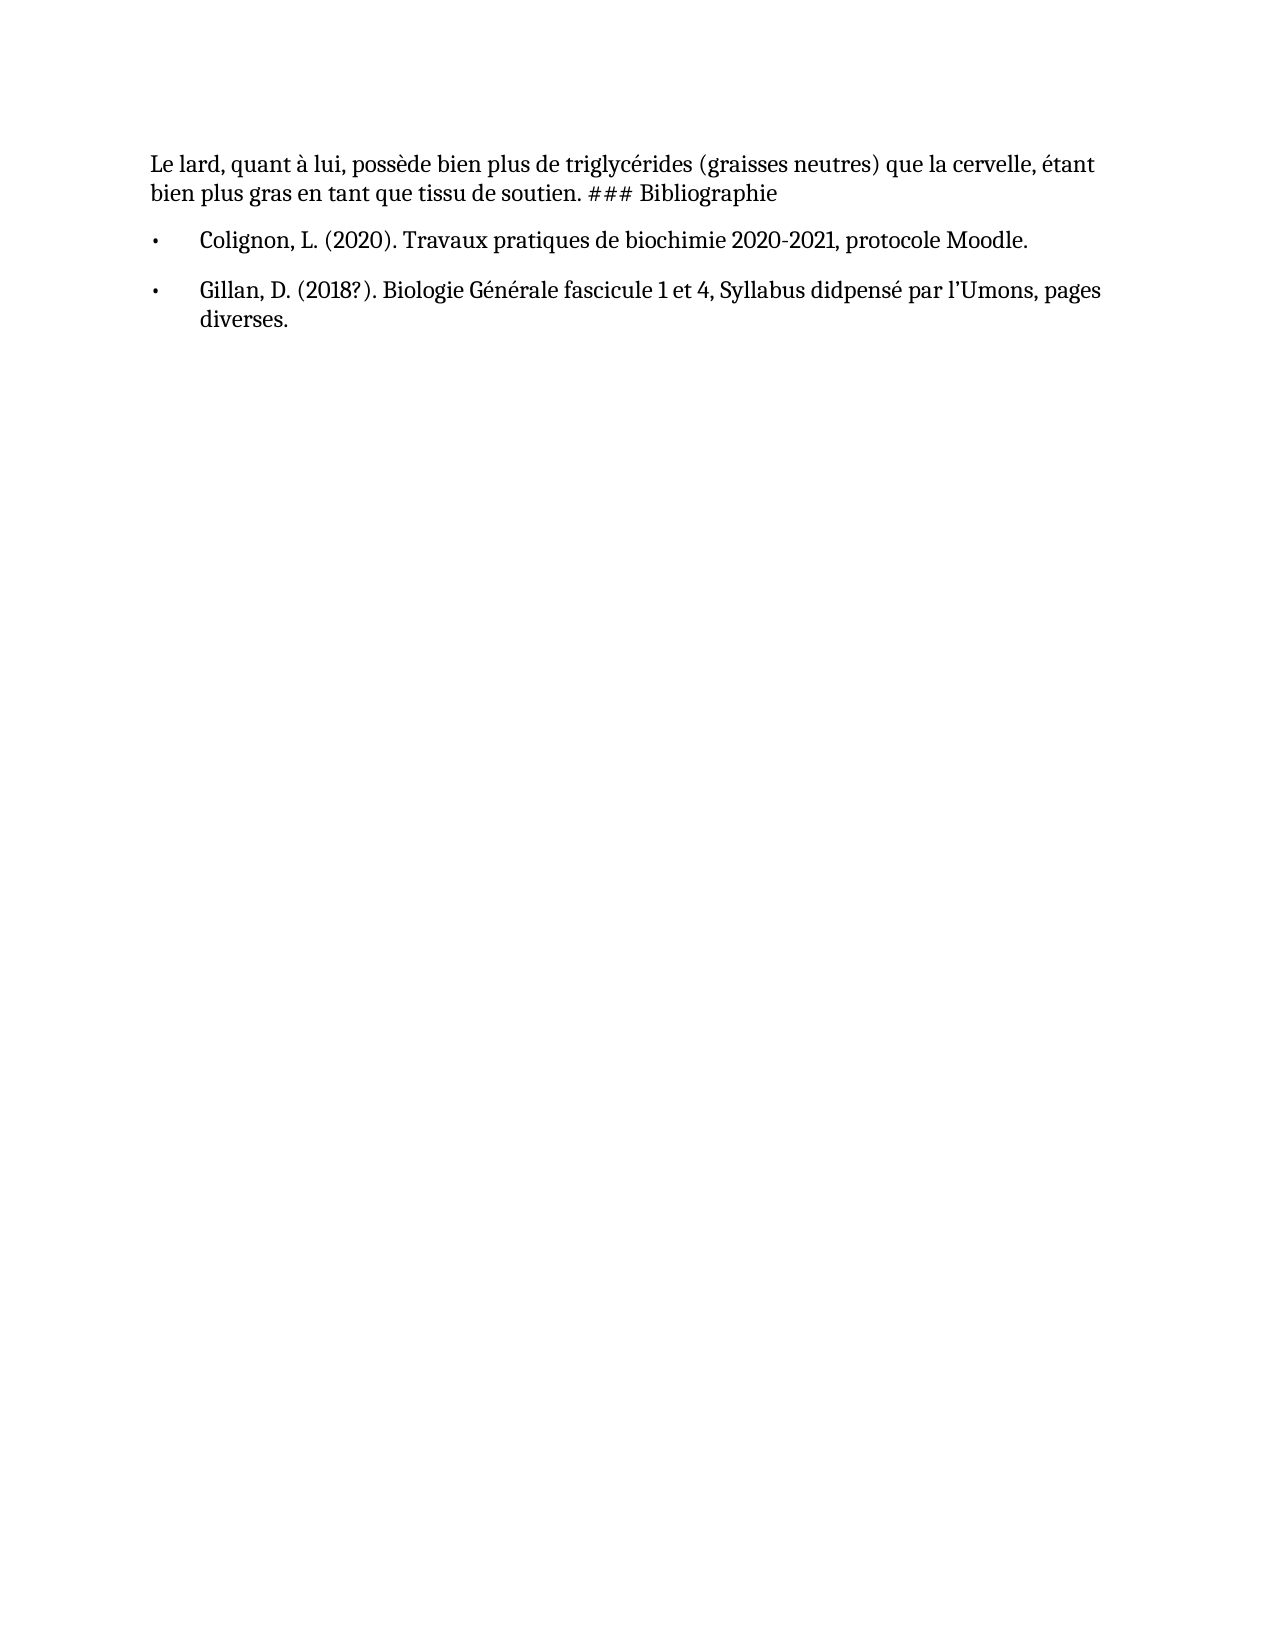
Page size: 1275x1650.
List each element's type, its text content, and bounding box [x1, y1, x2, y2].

list Colignon, L. (2020). Travaux pratiques de biochimie 2020-2021, protocole Moodle. [150, 226, 1125, 255]
text Le lard, quant à lui, possède bien plus de triglycérides (graisses neutres) que la cervelle, étant bien plus gras en tant que tissu de soutien. ### Bibliographie [150, 150, 1125, 207]
list Gillan, D. (2018?). Biologie Générale fascicule 1 et 4, Syllabus didpensé par l’Umons, pages diverses. [150, 276, 1125, 333]
